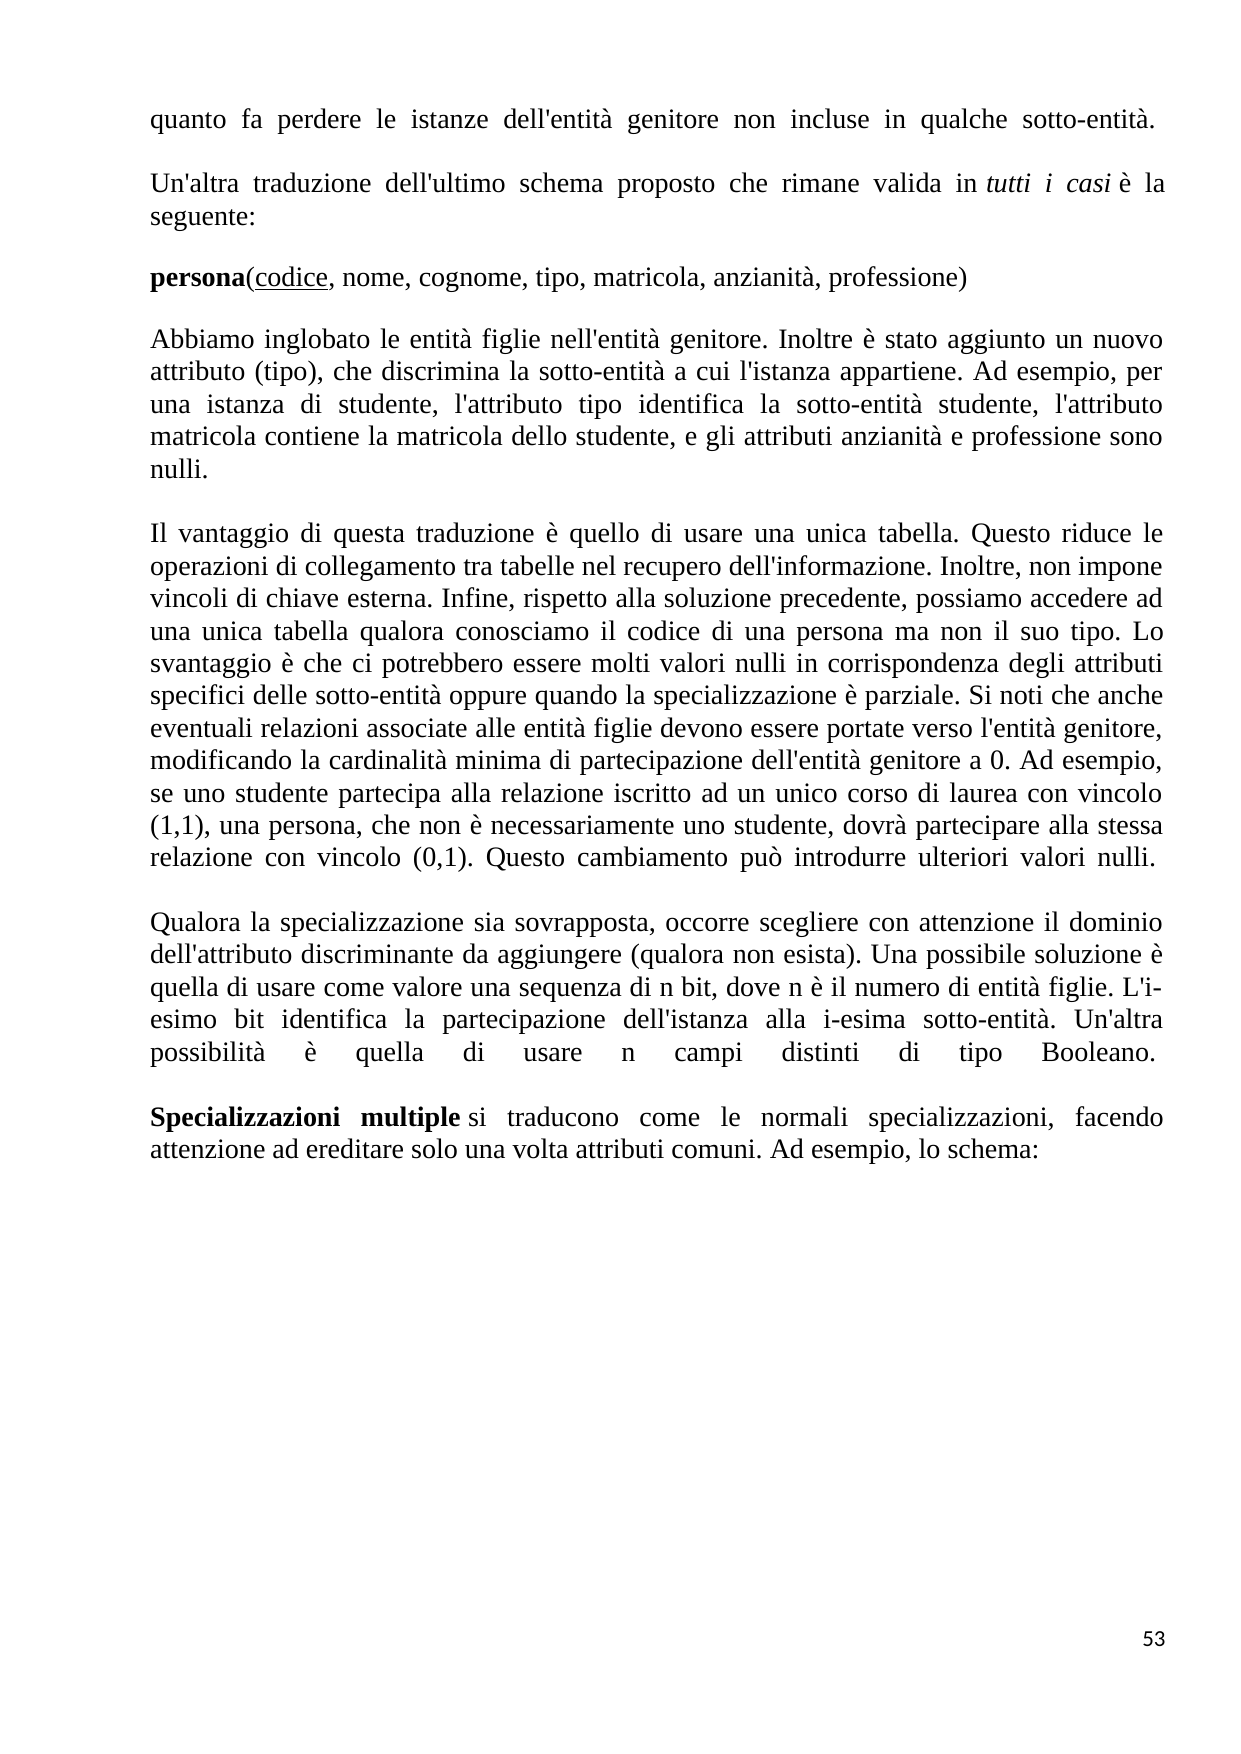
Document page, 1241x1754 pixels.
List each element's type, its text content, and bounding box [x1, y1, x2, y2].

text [150, 102, 1165, 231]
text persona(codice, nome, cognome, tipo, matricola, anzianità, professione) [150, 261, 1165, 293]
text Abbiamo inglobato le entità figlie nell'entità genitore. Inoltre è stato aggiunto un nuovo attributo (tipo), che discrimina la sotto-entità a cui l'istanza appartiene. Ad esempio, per una istanza di studente, l'attributo tipo identifica la sotto-entità studente, l'attributo matricola contiene la matricola dello studente, e gli attributi anzianità e professione sono nulli. Il vantaggio di questa traduzione è quello di usare una unica tabella. Questo riduce le operazioni di collegamento tra tabelle nel recupero dell'informazione. Inoltre, non impone vincoli di chiave esterna. Infine, rispetto alla soluzione precedente, possiamo accedere ad una unica tabella qualora conosciamo il codice di una persona ma non il suo tipo. Lo svantaggio è che ci potrebbero essere molti valori nulli in corrispondenza degli attributi specifici delle sotto-entità oppure quando la specializzazione è parziale. Si noti che anche eventuali relazioni associate alle entità figlie devono essere portate verso l'entità genitore, modificando la cardinalità minima di partecipazione dell'entità genitore a 0. Ad esempio, se uno studente partecipa alla relazione iscritto ad un unico corso di laurea con vincolo (1,1), una persona, che non è necessariamente uno studente, dovrà partecipare alla stessa relazione con vincolo (0,1). Questo cambiamento può introdurre ulteriori valori nulli. Qualora la specializzazione sia sovrapposta, occorre scegliere con attenzione il dominio dell'attributo discriminante da aggiungere (qualora non esista). Una possibile soluzione è quella di usare come valore una sequenza di n bit, dove n è il numero di entità figlie. L'i-esimo bit identifica la partecipazione dell'istanza alla i-esima sotto-entità. Un'altra possibilità è quella di usare n campi distinti di tipo Booleano. Specializzazioni multiple si traducono come le normali specializzazioni, facendo attenzione ad ereditare solo una volta attributi comuni. Ad esempio, lo schema: [150, 322, 1165, 1164]
